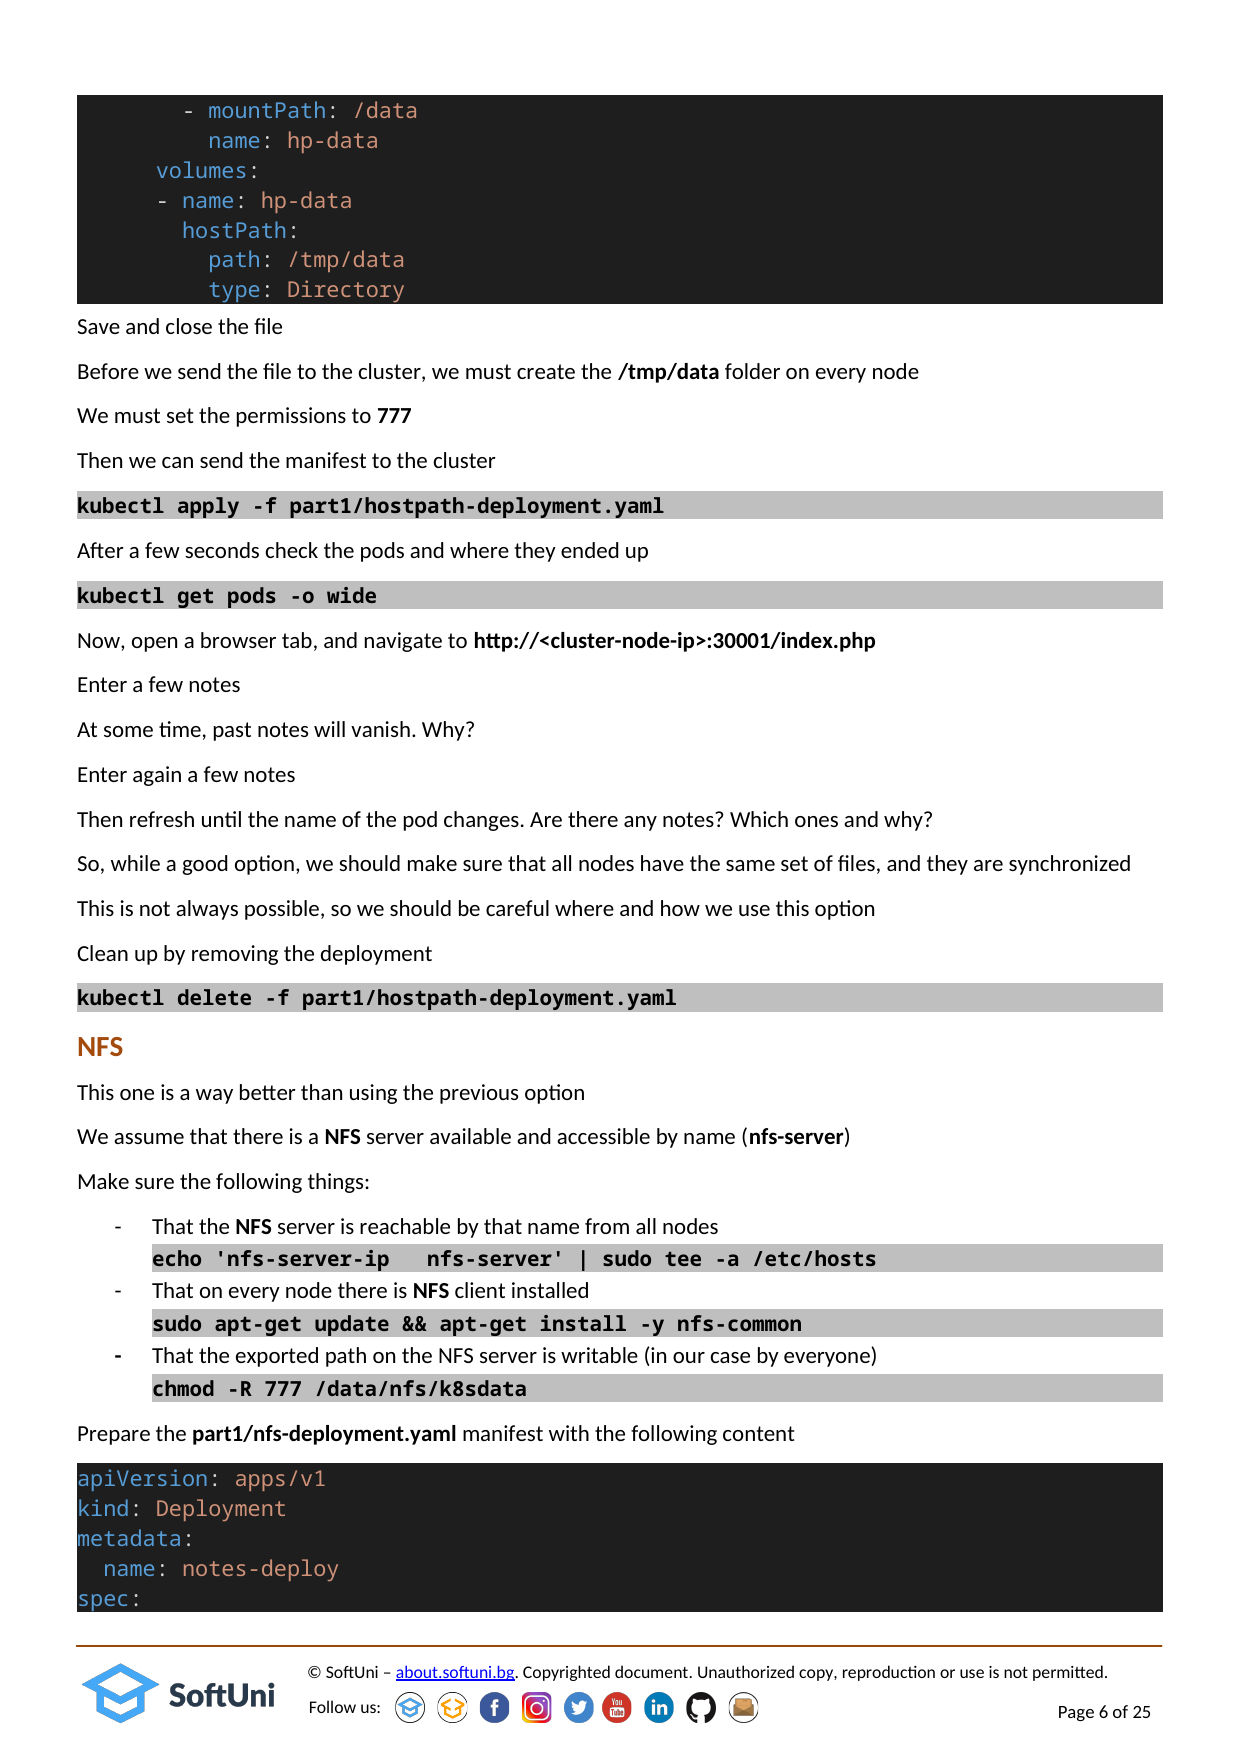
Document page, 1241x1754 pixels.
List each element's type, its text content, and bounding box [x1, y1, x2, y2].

list sudo apt-get update && apt-get install -y nfs-common [152, 1309, 1163, 1337]
text We assume that there is a NFS server available and accessible by name (nfs-server) [77, 1122, 1163, 1151]
picture [644, 1692, 653, 1701]
text name: notes-deploy [77, 1553, 1163, 1583]
text After a few seconds check the pods and where they ended up [77, 536, 1163, 564]
text At some time, past notes will vanish. Why? [77, 715, 1163, 743]
list That the exported path on the NFS server is writable (in our case by everyone) [114, 1341, 1163, 1369]
picture [479, 1692, 510, 1723]
subtitle NFS [77, 1028, 1163, 1064]
picture [728, 1692, 759, 1723]
picture [665, 1714, 674, 1723]
list echo 'nfs-server-ip nfs-server' | sudo tee -a /etc/hosts [152, 1244, 1163, 1272]
text Make sure the following things: [77, 1167, 1163, 1195]
text Save and close the file [77, 312, 1163, 340]
text kubectl get pods -o wide [77, 581, 1163, 609]
picture [437, 1692, 468, 1723]
text Then we can send the manifest to the cluster [77, 446, 1163, 474]
picture [644, 1714, 653, 1723]
text spec: [77, 1583, 1163, 1612]
picture [522, 1692, 552, 1723]
text metadata: [77, 1523, 1163, 1553]
text Enter a few notes [77, 671, 1163, 699]
text So, while a good option, we should make sure that all nodes have the same set of files, and they are synchronized [77, 849, 1163, 877]
text path: /tmp/data [77, 244, 1163, 274]
picture [395, 1692, 425, 1723]
text This is not always possible, so we should be careful where and how we use this option [77, 894, 1163, 922]
text kubectl apply -f part1/hostpath-deployment.yaml [77, 491, 1163, 519]
text volumes: [77, 155, 1163, 185]
picture [658, 1705, 667, 1714]
list That on every node there is NFS client installed [114, 1277, 1163, 1305]
text Now, open a browser tab, and navigate to http://<cluster-node-ip>:30001/index.php [77, 626, 1163, 654]
list chmod -R 777 /data/nfs/k8sdata [152, 1374, 1163, 1402]
list That the NFS server is reachable by that name from all nodes [114, 1212, 1163, 1240]
text We must set the permissions to 777 [77, 402, 1163, 430]
text name: hp-data [77, 125, 1163, 155]
text type: Directory [77, 274, 1163, 304]
text hostPath: [77, 214, 1163, 244]
text kubectl delete -f part1/hostpath-deployment.yaml [77, 983, 1163, 1012]
text Clean up by removing the deployment [77, 939, 1163, 967]
text Prepare the part1/nfs-deployment.yaml manifest with the following content [77, 1419, 1163, 1447]
text This one is a way better than using the previous option [77, 1078, 1163, 1106]
text Before we send the file to the cluster, we must create the /tmp/data folder on every node [77, 357, 1163, 385]
picture [686, 1692, 716, 1723]
picture [602, 1692, 632, 1723]
text apiVersion: apps/v1 [77, 1463, 1163, 1493]
text Enter again a few notes [77, 760, 1163, 788]
text Then refresh until the name of the pod changes. Are there any notes? Which ones and why? [77, 805, 1163, 833]
picture [665, 1692, 674, 1701]
picture [564, 1692, 594, 1723]
picture [75, 1658, 281, 1729]
text - mountPath: /data [77, 95, 1163, 125]
text kind: Deployment [77, 1493, 1163, 1523]
text - name: hp-data [77, 185, 1163, 214]
